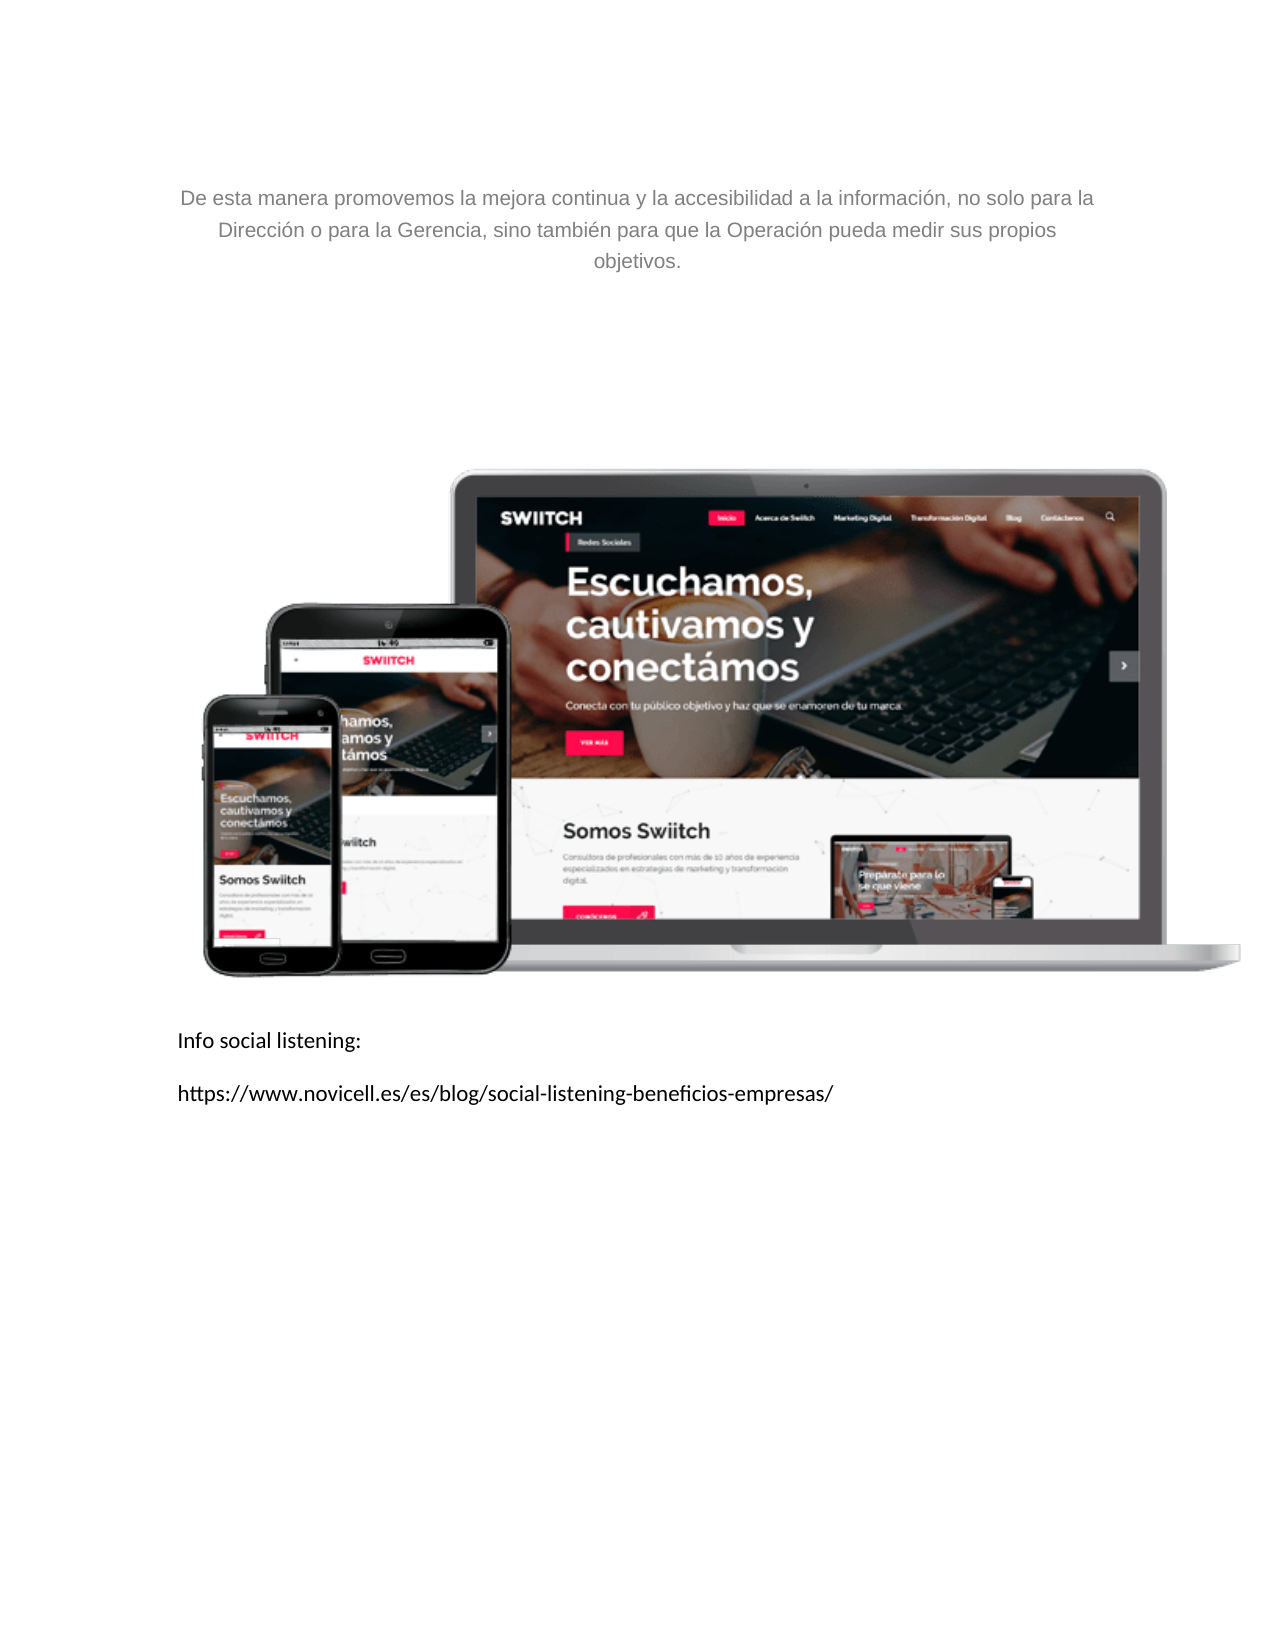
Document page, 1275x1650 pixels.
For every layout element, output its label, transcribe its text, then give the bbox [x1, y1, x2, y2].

text Info social listening: [177, 1026, 1098, 1054]
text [177, 148, 1098, 273]
text https://www.novicell.es/es/blog/social-listening-beneficios-empresas/ [177, 1079, 1098, 1107]
picture [177, 338, 1256, 1006]
